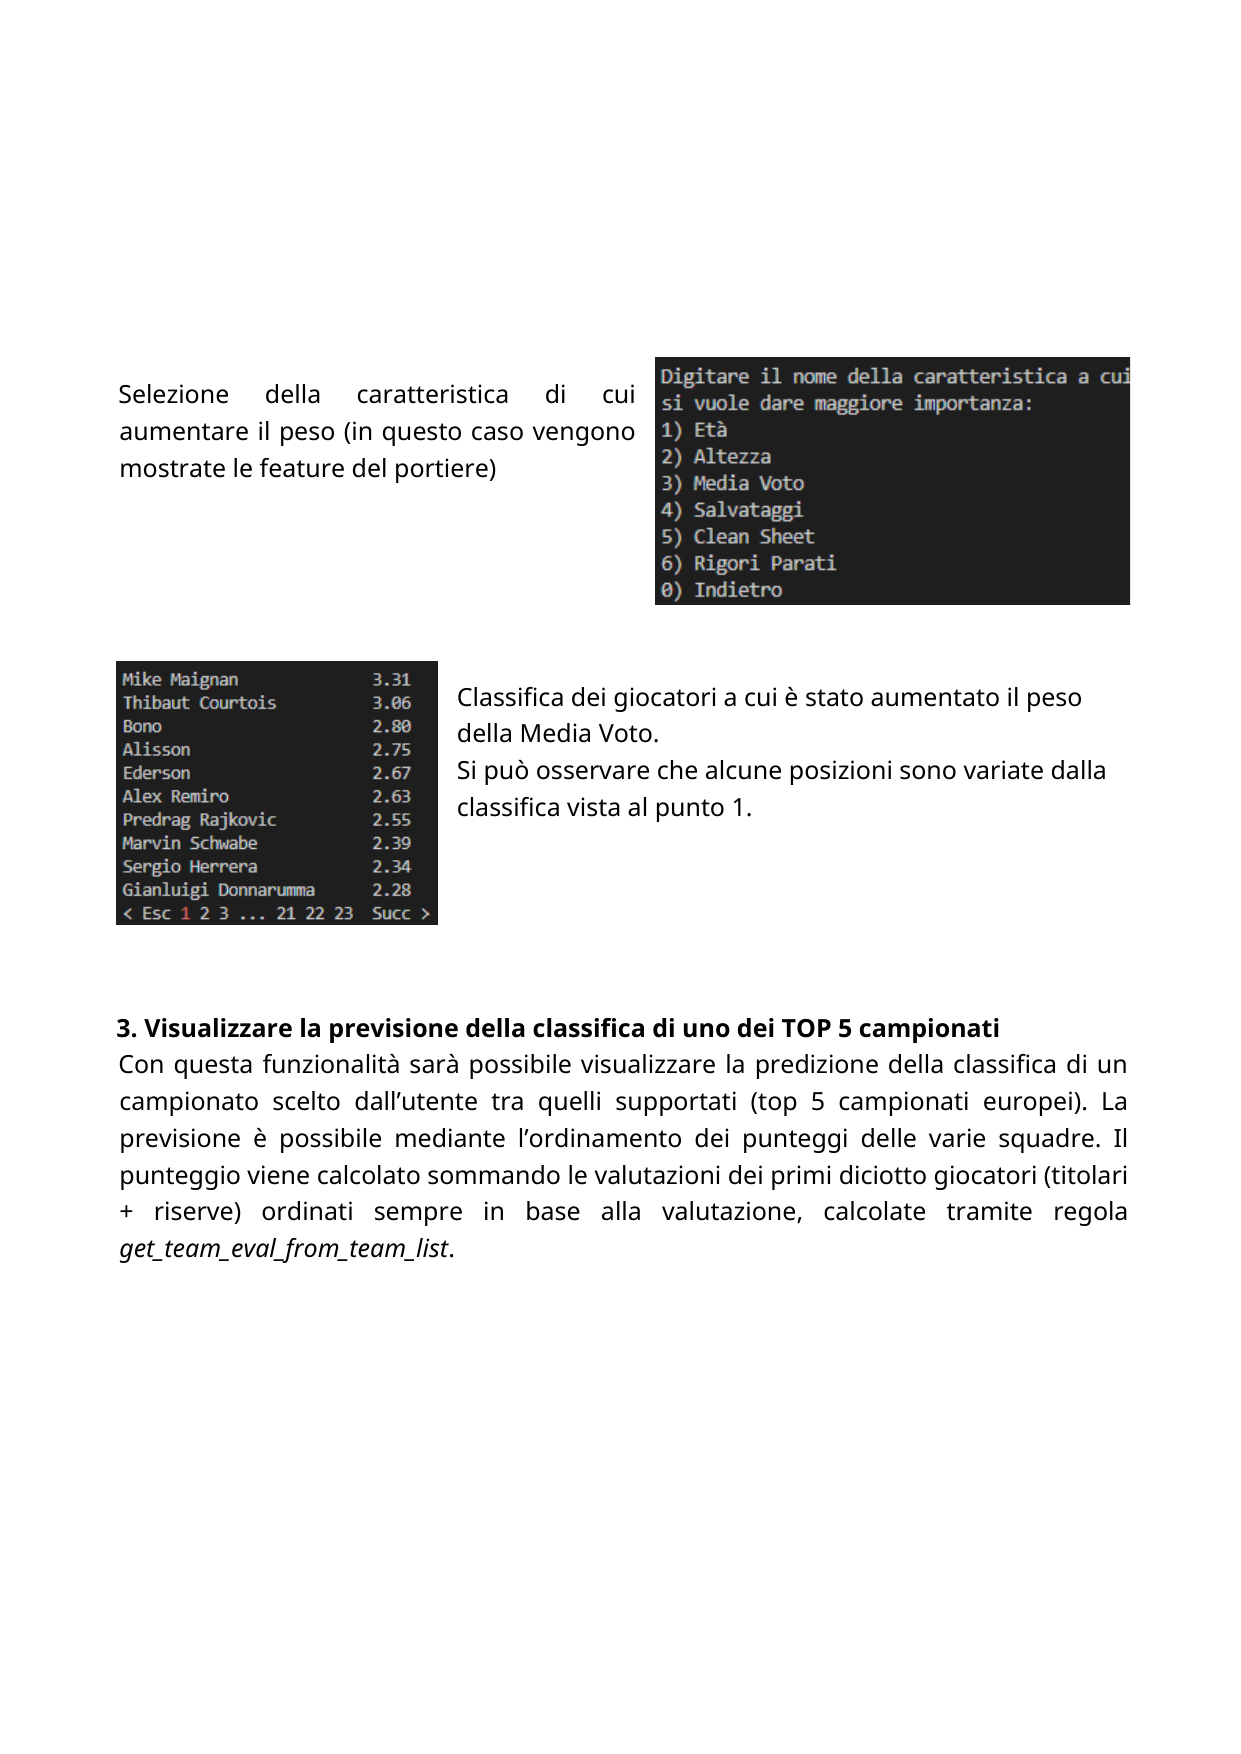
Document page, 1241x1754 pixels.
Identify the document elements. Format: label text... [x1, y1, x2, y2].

text Si può osservare che alcune posizioni sono variate dalla classifica vista al punto 1. [438, 753, 1130, 824]
text Classifica dei giocatori a cui è stato aumentato il peso della Media Voto. [438, 679, 1130, 750]
subtitle Selezione della caratteristica di cui aumentare il peso (in questo caso vengono mostrate le feature del portiere) [118, 377, 655, 484]
subtitle Con questa funzionalità sarà possibile visualizzare la predizione della classifica di un campionato scelto dall’utente tra quelli supportati (top 5 campionati europei). La previsione è possibile mediante l’ordinamento dei punteggi delle varie squadre. Il punteggio viene calcolato sommando le valutazioni dei primi diciotto giocatori (titolari + riserve) ordinati sempre in base alla valutazione, calcolate tramite regola get_team_eval_from_team_list. [118, 1047, 1130, 1265]
picture [116, 661, 438, 925]
text 3. Visualizzare la previsione della classifica di uno dei TOP 5 campionati [116, 1010, 1130, 1044]
picture [655, 357, 1131, 605]
